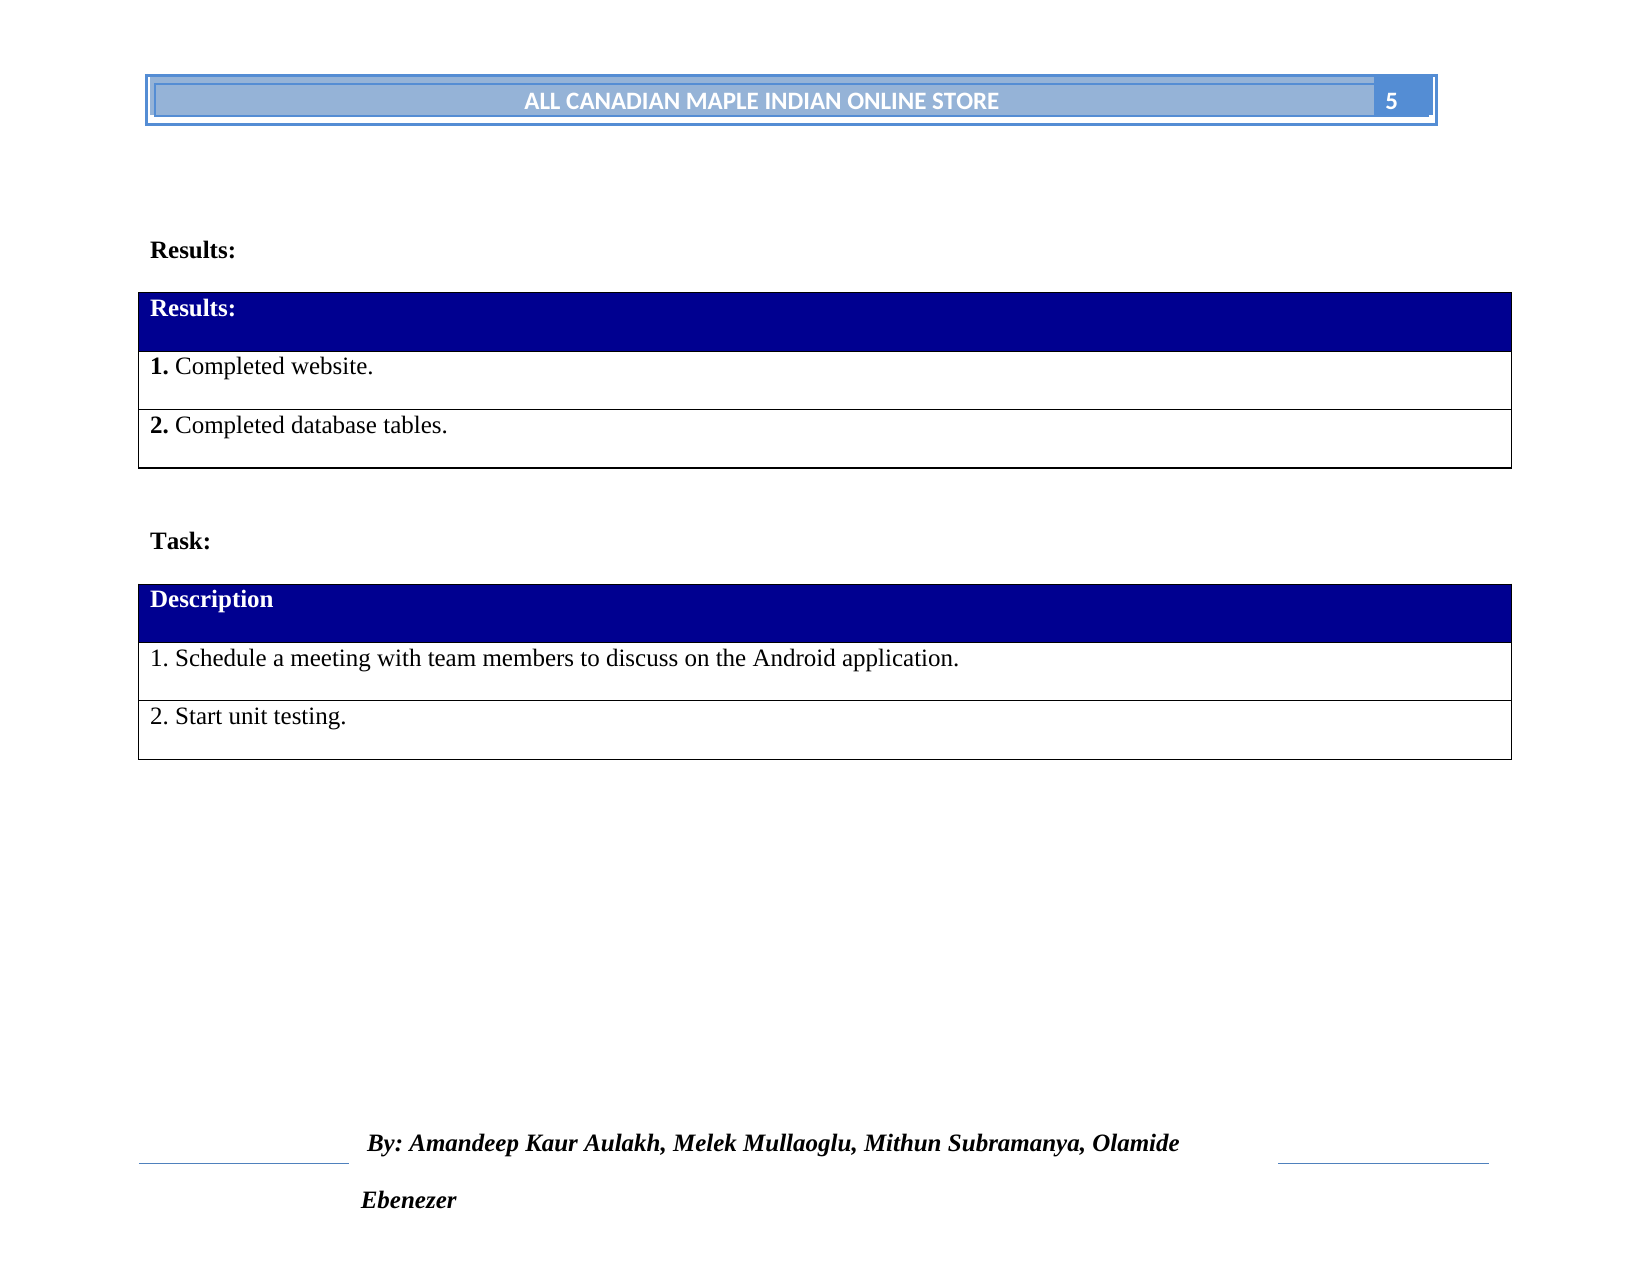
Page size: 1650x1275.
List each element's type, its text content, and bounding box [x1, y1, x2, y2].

table_cell 2. Start unit testing. [139, 701, 1511, 759]
text Task: [150, 526, 1500, 555]
table_header Results: [139, 293, 1511, 351]
table_cell 1. Schedule a meeting with team members to discuss on the Android application. [139, 643, 1511, 700]
table_cell 1. Completed website. [139, 352, 1511, 409]
text Results: [150, 235, 1500, 263]
table_header Description [139, 585, 1511, 642]
table_cell 2. Completed database tables. [139, 410, 1511, 467]
